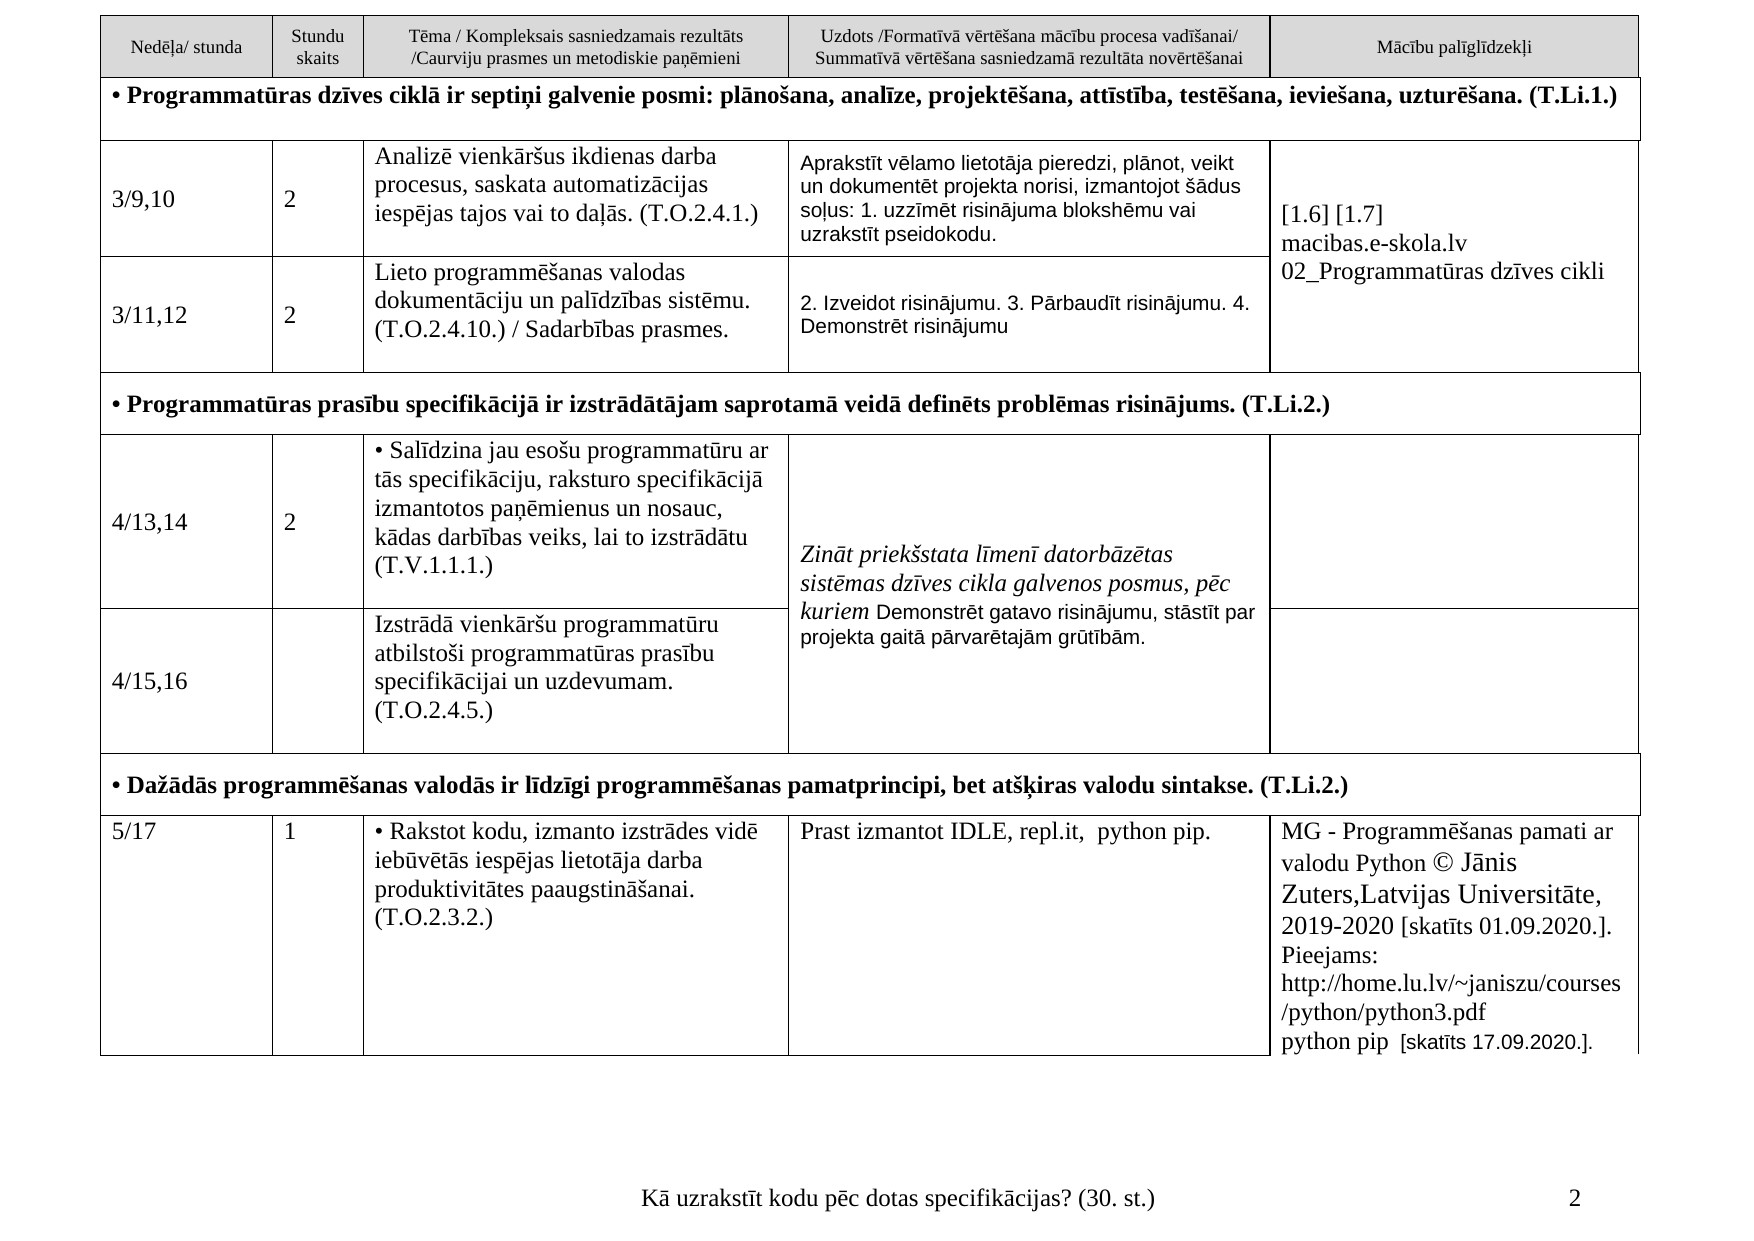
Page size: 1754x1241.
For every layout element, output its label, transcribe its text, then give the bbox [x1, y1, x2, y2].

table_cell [789, 816, 1269, 1055]
table_header Tēma / Kompleksais sasniedzamais rezultāts /Caurviju prasmes un metodiskie paņēmieni [364, 16, 788, 77]
table_header Uzdots /Formatīvā vērtēšana mācību procesa vadīšanai/ Summatīvā vērtēšana sasniedzamā rezultāta novērtēšanai [789, 16, 1269, 77]
table_cell 2 [273, 141, 363, 256]
table_cell • Dažādās programmēšanas valodās ir līdzīgi programmēšanas pamatprincipi, bet atšķiras valodu sintakse. (T.Li.2.) [101, 754, 1640, 815]
table_cell 1 [273, 816, 363, 1055]
table_cell 4/15,16 [101, 609, 272, 753]
table_cell 5/17 [101, 816, 272, 1055]
table_cell 3/11,12 [101, 257, 272, 372]
table_cell Zināt priekšstata līmenī datorbāzētas sistēmas dzīves cikla galvenos posmus, pēc kuriem Demonstrēt gatavo risinājumu, stāstīt par projekta gaitā pārvarētajām grūtībām. [789, 435, 1269, 753]
table_cell Izstrādā vienkāršu programmatūru atbilstoši programmatūras prasību specifikācijai un uzdevumam. (T.O.2.4.5.) [364, 609, 788, 753]
table_cell 4/13,14 [101, 435, 272, 608]
table_cell 2 [273, 257, 363, 372]
table_cell [273, 609, 363, 753]
table_cell 3/9,10 [101, 141, 272, 256]
table_header Mācību palīglīdzekļi [1271, 16, 1638, 77]
table_cell Lieto programmēšanas valodas dokumentāciju un palīdzības sistēmu. (T.O.2.4.10.) / Sadarbības prasmes. [364, 257, 788, 372]
table_cell 2. Izveidot risinājumu. 3. Pārbaudīt risinājumu. 4. Demonstrēt risinājumu [789, 257, 1269, 372]
table_cell • Programmatūras prasību specifikācijā ir izstrādātājam saprotamā veidā definēts problēmas risinājums. (T.Li.2.) [101, 373, 1640, 434]
table_cell [1.6] [1.7] macibas.e-skola.lv 02_Programmatūras dzīves cikli [1271, 141, 1638, 372]
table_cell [1271, 816, 1639, 1055]
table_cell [364, 816, 788, 1055]
table_header Nedēļa/ stunda [101, 16, 272, 77]
table_cell • Programmatūras dzīves ciklā ir septiņi galvenie posmi: plānošana, analīze, projektēšana, attīstība, testēšana, ieviešana, uzturēšana. (T.Li.1.) [101, 78, 1640, 140]
table_cell Analizē vienkāršus ikdienas darba procesus, saskata automatizācijas iespējas tajos vai to daļās. (T.O.2.4.1.) [364, 141, 788, 256]
table_cell • Salīdzina jau esošu programmatūru ar tās specifikāciju, raksturo specifikācijā izmantotos paņēmienus un nosauc, kādas darbības veiks, lai to izstrādātu (T.V.1.1.1.) [364, 435, 788, 608]
table_cell [1271, 609, 1638, 753]
table_cell [1271, 435, 1638, 608]
table_header Stundu skaits [273, 16, 363, 77]
table_cell Aprakstīt vēlamo lietotāja pieredzi, plānot, veikt un dokumentēt projekta norisi, izmantojot šādus soļus: 1. uzzīmēt risinājuma blokshēmu vai uzrakstīt pseidokodu. [789, 141, 1269, 256]
table_cell 2 [273, 435, 363, 608]
